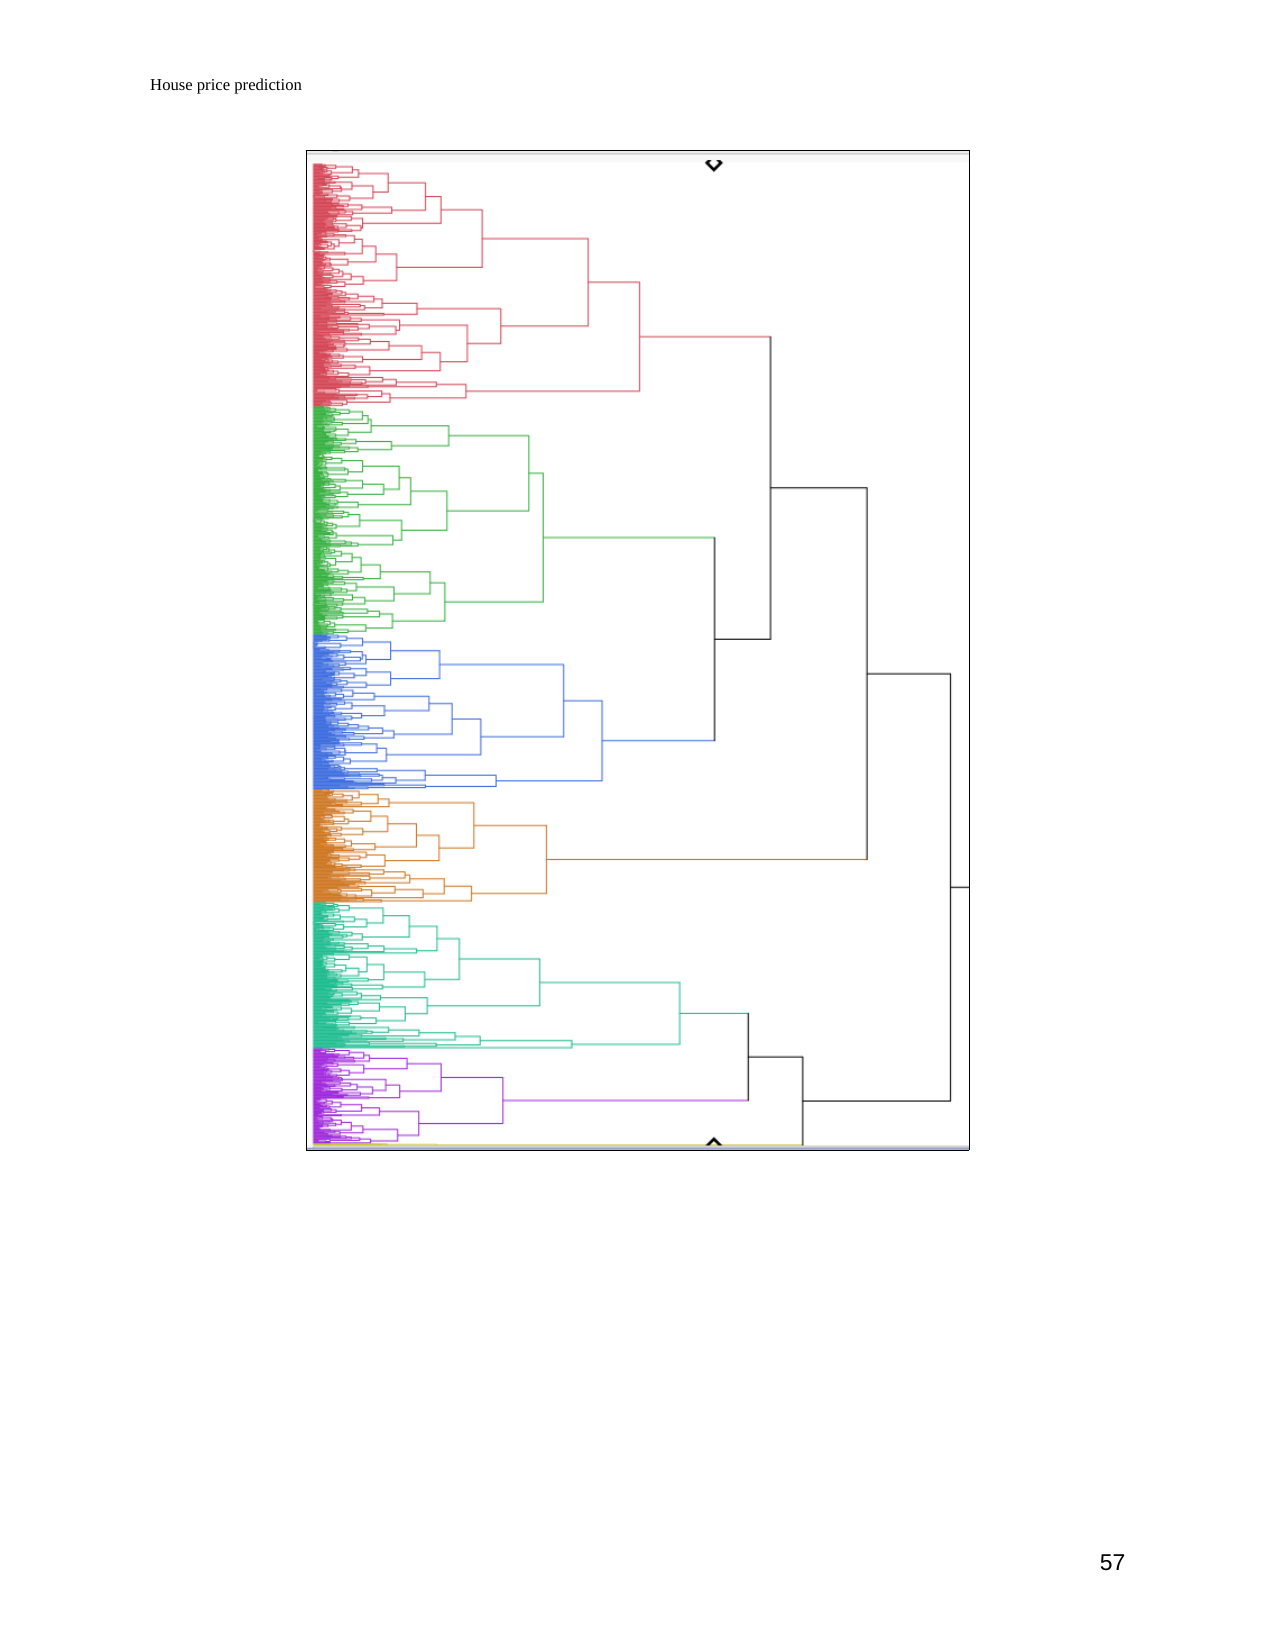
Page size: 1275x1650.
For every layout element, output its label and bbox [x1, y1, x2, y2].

picture [307, 151, 969, 1150]
